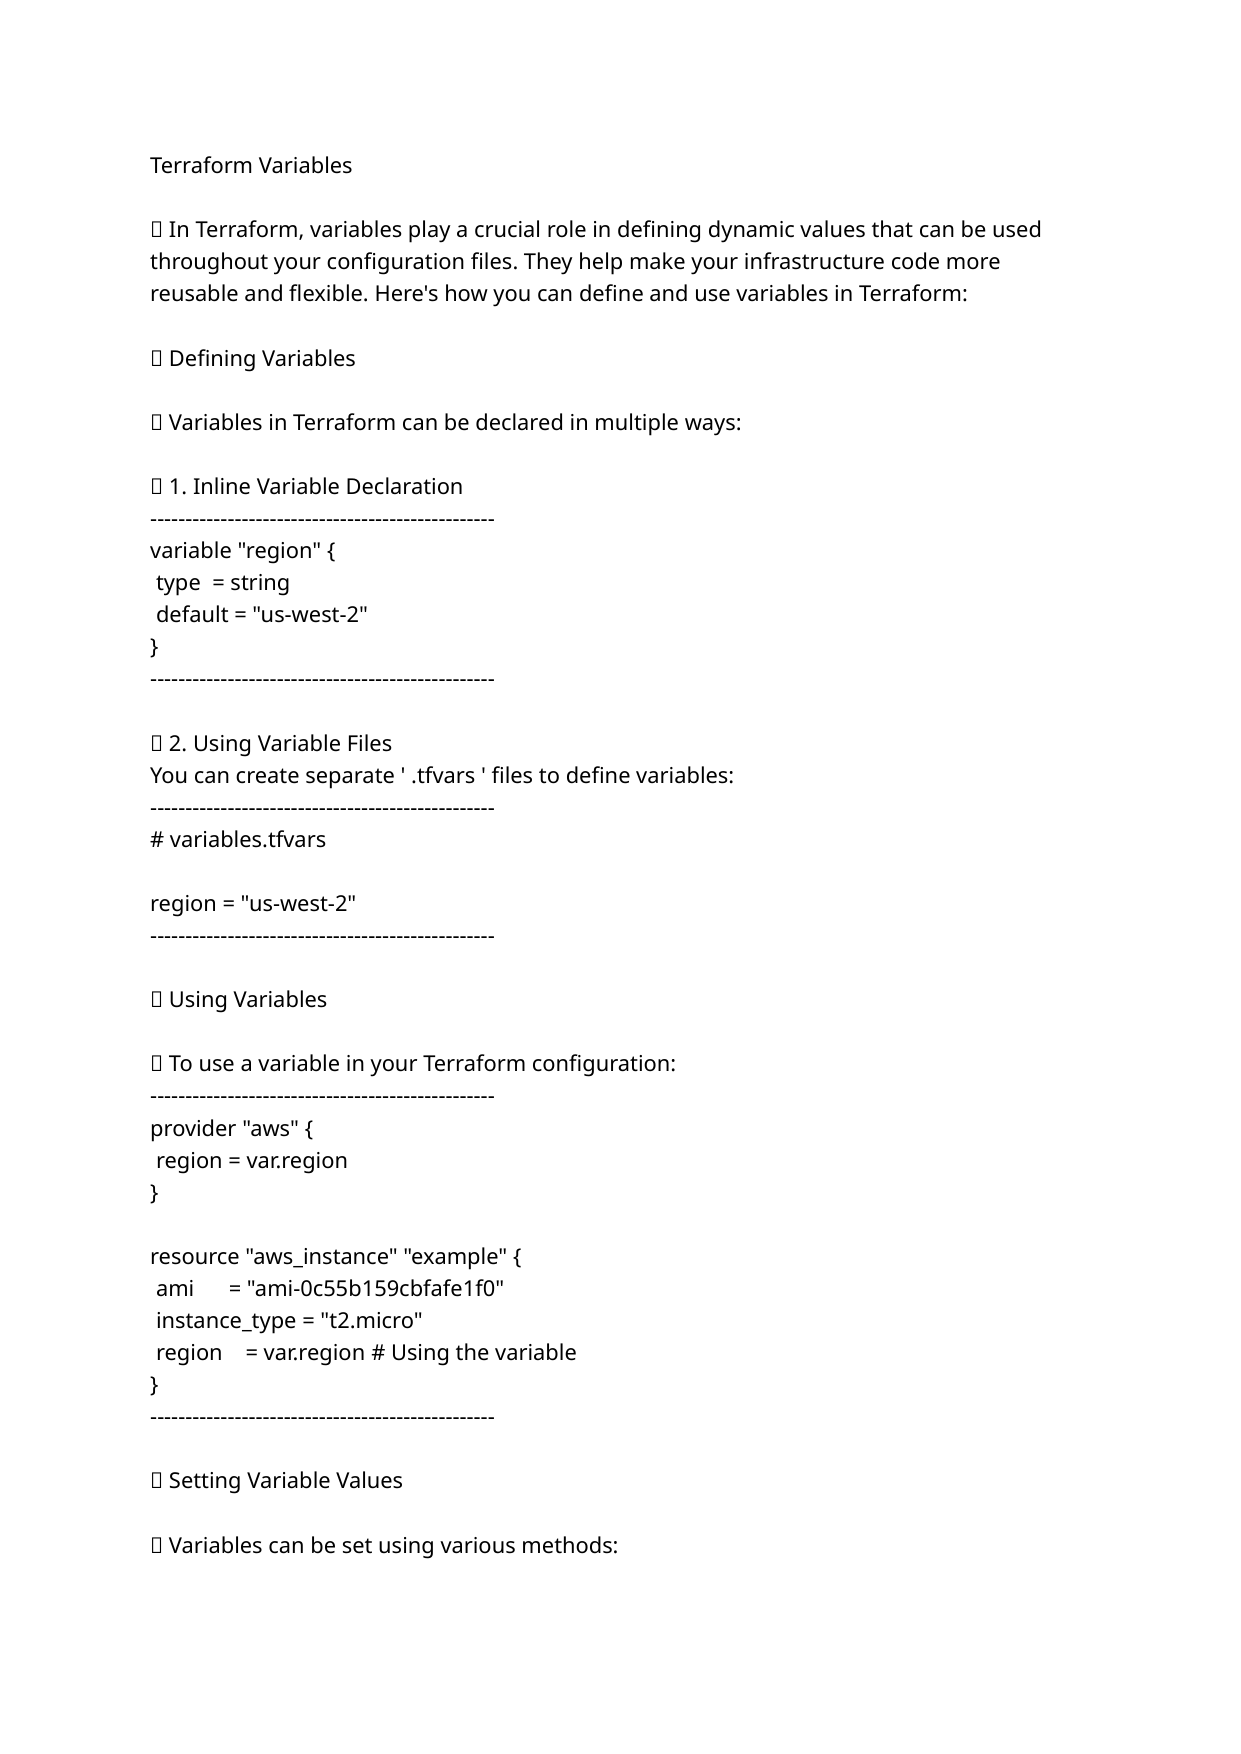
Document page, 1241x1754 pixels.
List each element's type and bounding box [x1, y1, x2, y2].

text [150, 150, 1090, 1591]
